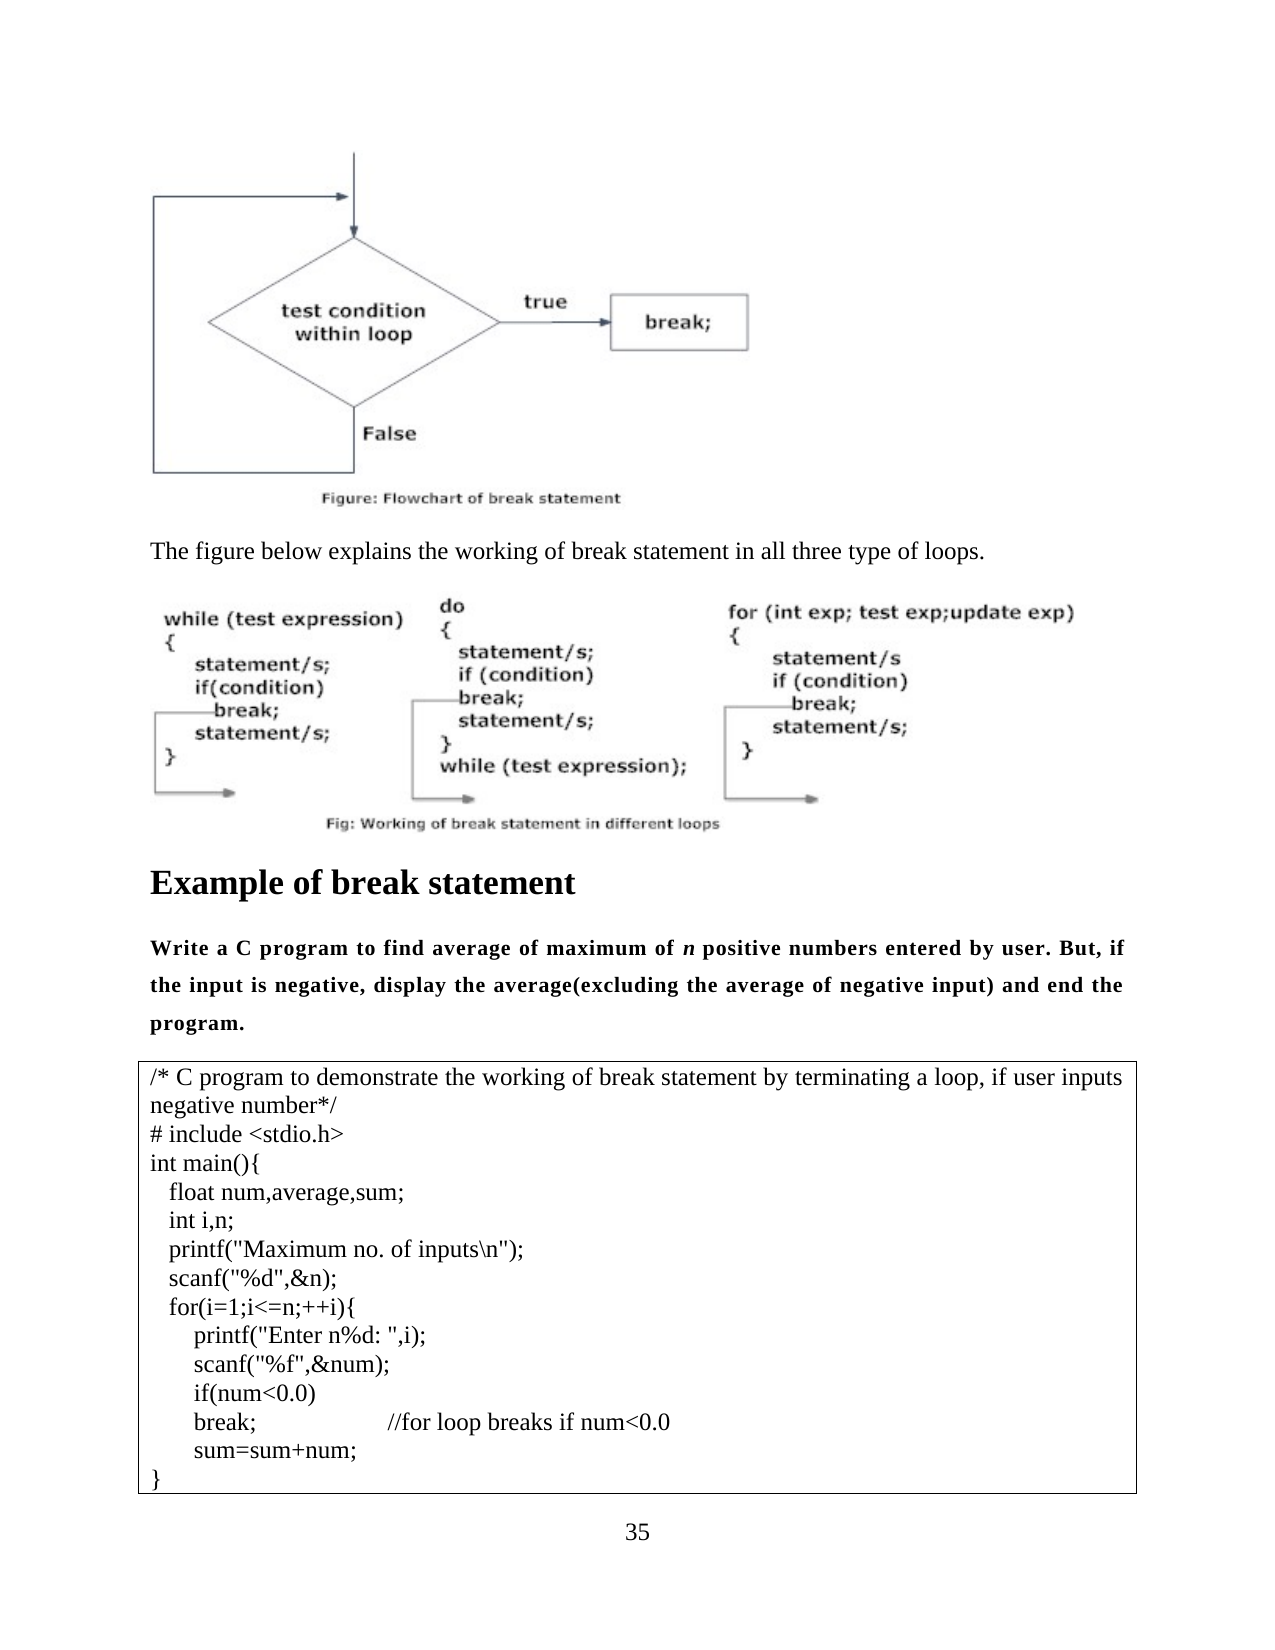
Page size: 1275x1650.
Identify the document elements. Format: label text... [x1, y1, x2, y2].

picture [150, 150, 750, 510]
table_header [139, 1062, 1136, 1493]
text The figure below explains the working of break statement in all three type of loops. [150, 536, 1125, 565]
text Example of break statement [150, 861, 1125, 902]
picture [150, 591, 1077, 834]
text Write a C program to find average of maximum of n positive numbers entered by user. But, if the input is negative, display the average(excluding the average of negative input) and end the program. [150, 935, 1125, 1036]
